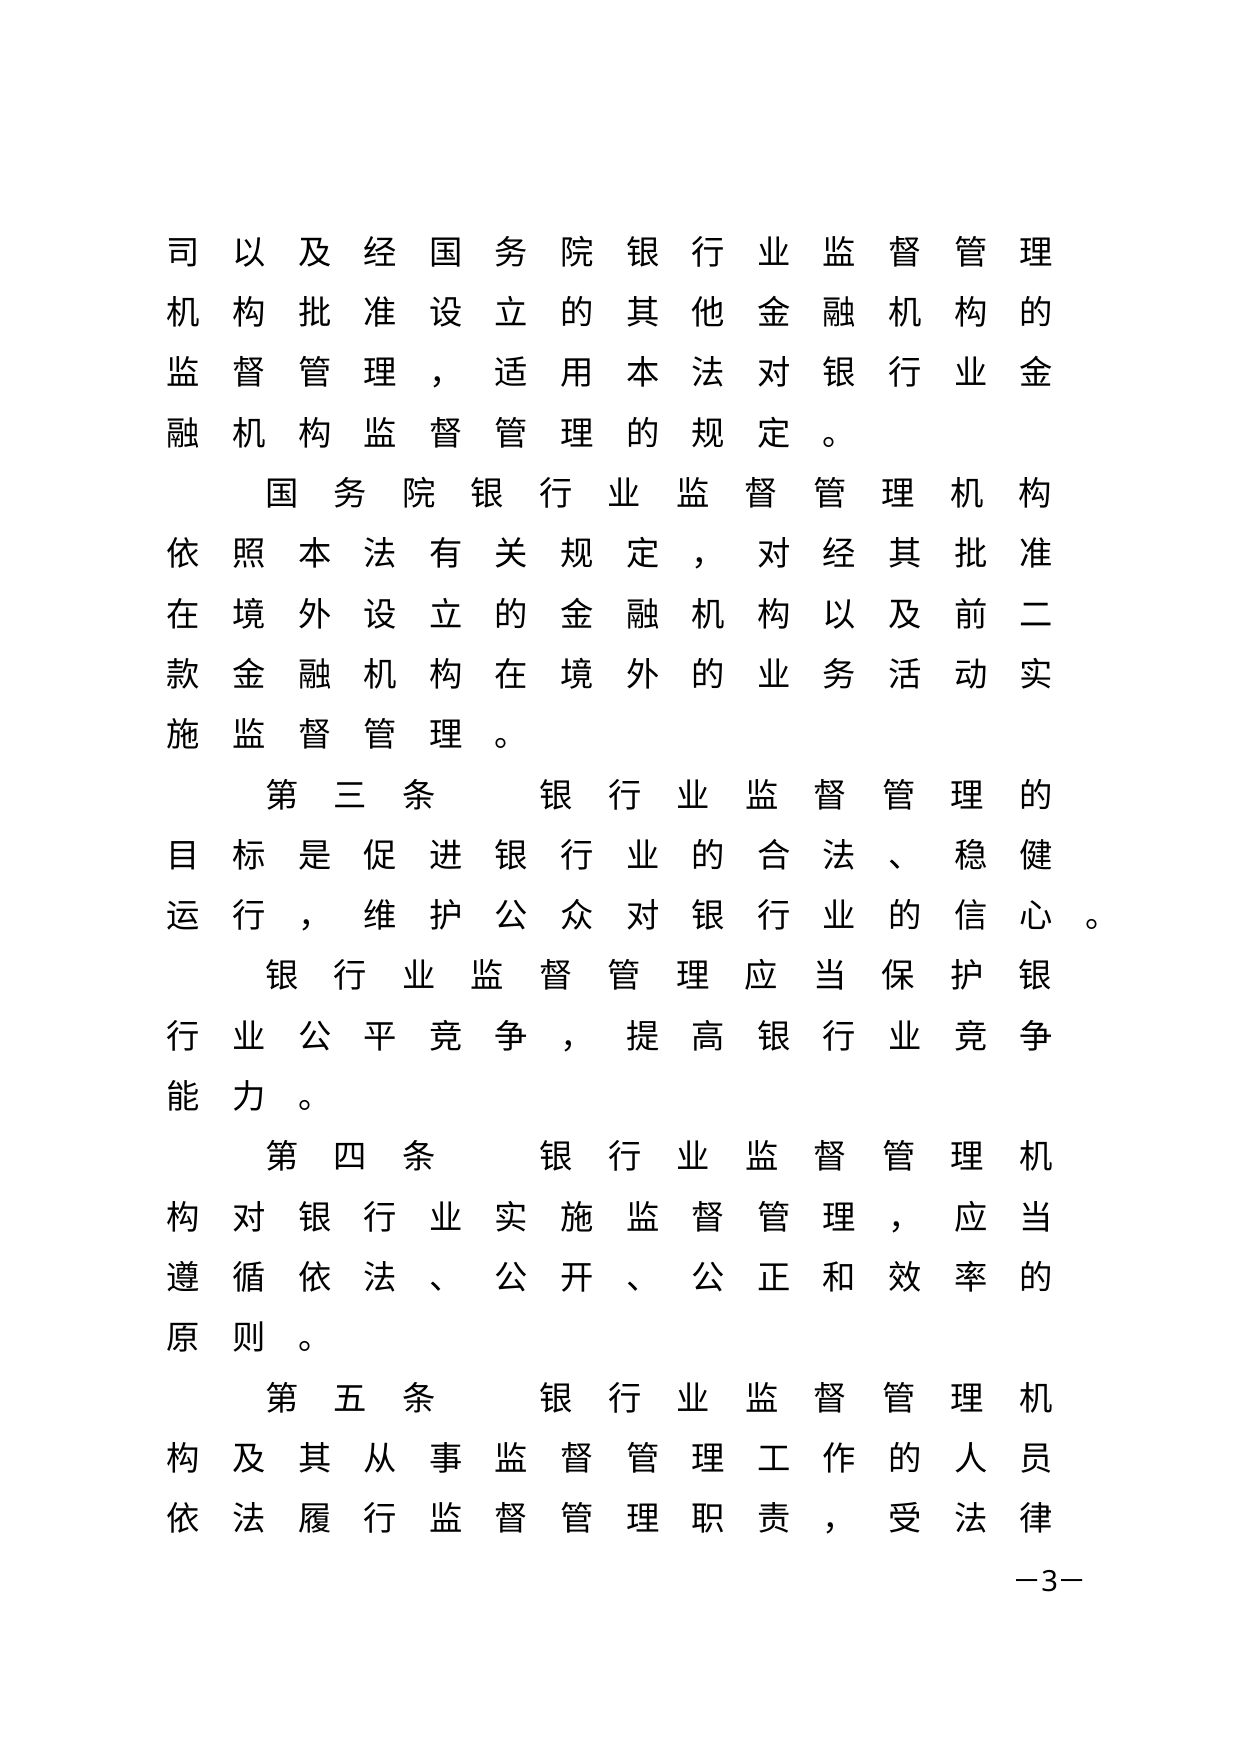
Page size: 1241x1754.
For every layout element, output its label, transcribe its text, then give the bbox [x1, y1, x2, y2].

text 第五条 银行业监督管理机构及其从事监督管理工作的人员依法履行监督管理职责，受法律保护。地方政府、各级政府部门、社会团体和个人不得干涉。 [167, 1365, 1085, 1546]
text 对在中华人民共和国境内设立的金融资产管理公司、信托投资公司、财务公司、金融租赁公司以及经国务院银行业监督管理机构批准设立的其他金融机构的监督管理，适用本法对银行业金融机构监督管理的规定。 [167, 219, 1085, 461]
text 银行业监督管理应当保护银行业公平竞争，提高银行业竞争能力。 [167, 943, 1085, 1124]
text 国务院银行业监督管理机构依照本法有关规定，对经其批准在境外设立的金融机构以及前二款金融机构在境外的业务活动实施监督管理。 [167, 461, 1085, 762]
text 第三条 银行业监督管理的目标是促进银行业的合法、稳健运行，维护公众对银行业的信心。 [167, 762, 1085, 943]
text 第四条 银行业监督管理机构对银行业实施监督管理，应当遵循依法、公开、公正和效率的原则。 [167, 1124, 1085, 1365]
